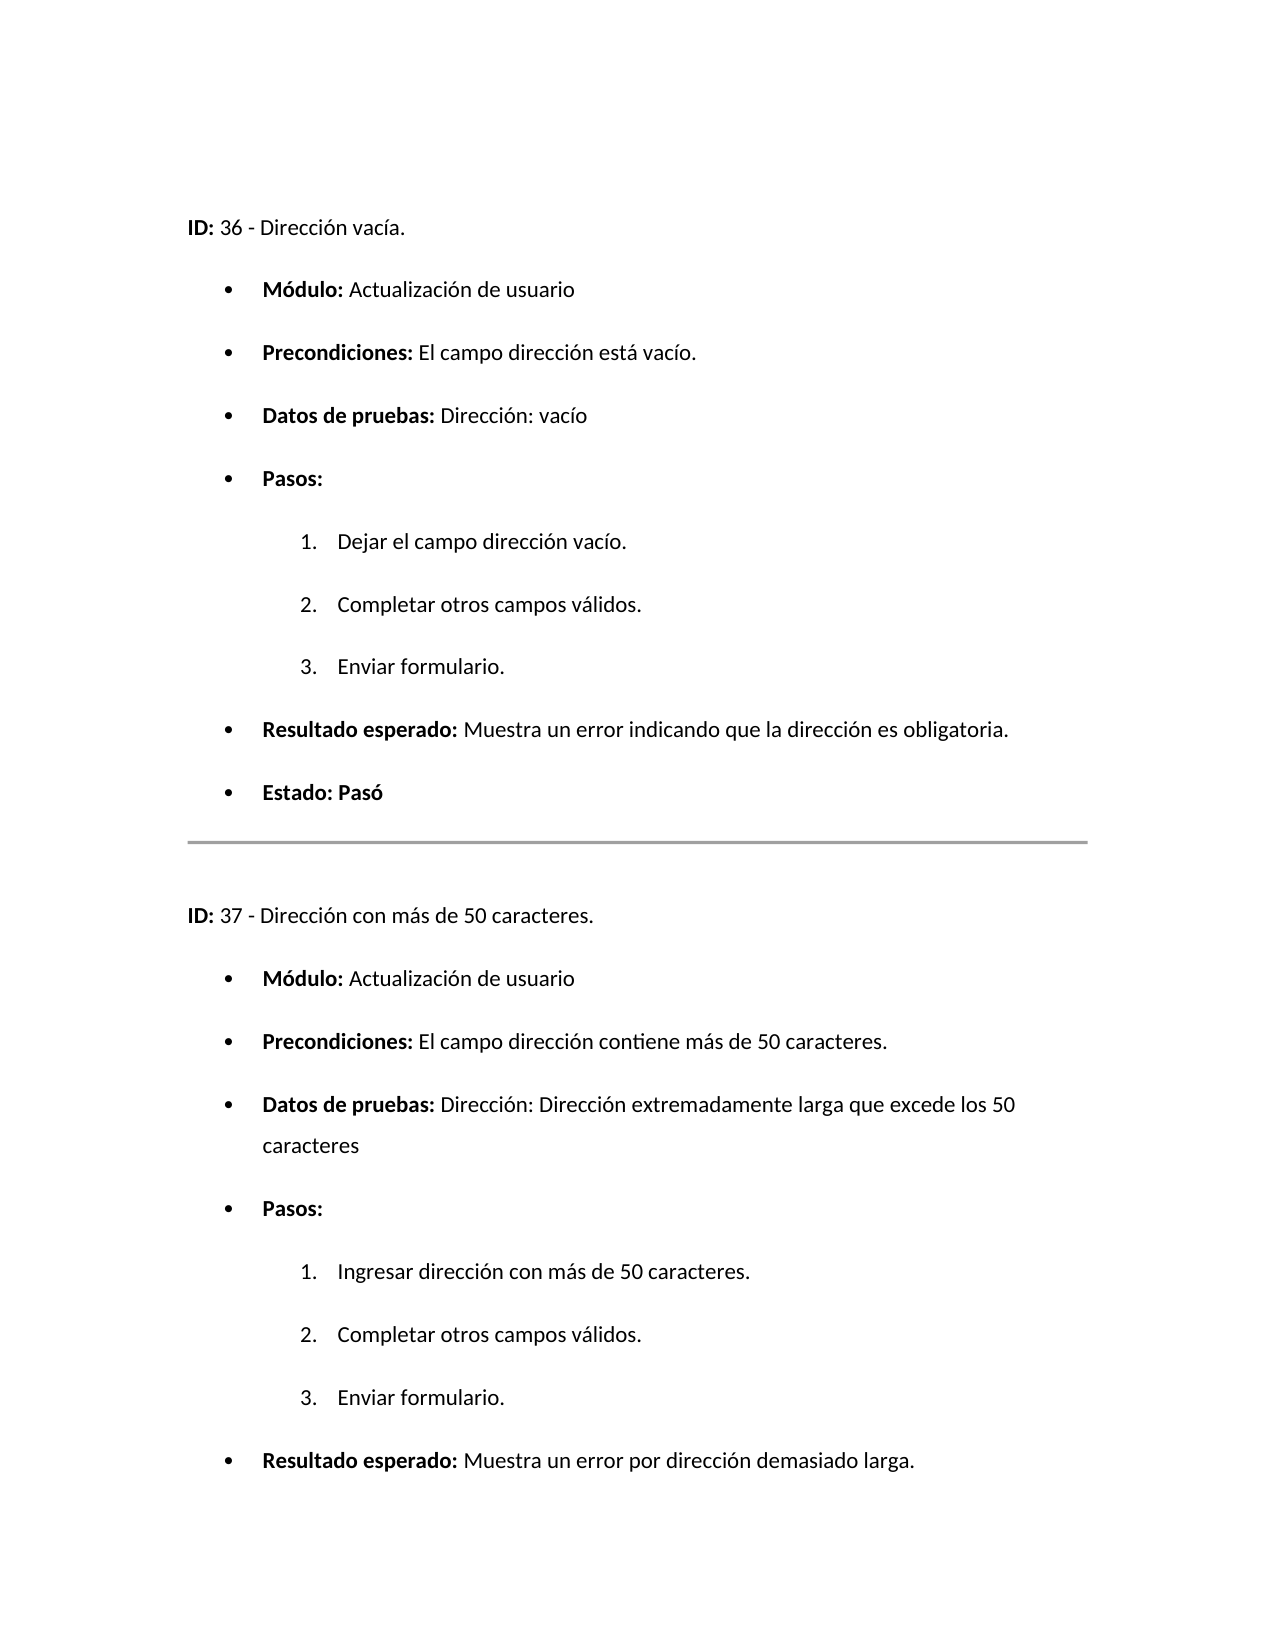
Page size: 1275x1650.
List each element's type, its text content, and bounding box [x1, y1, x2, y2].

list Pasos: [225, 1194, 1087, 1222]
list Dejar el campo dirección vacío. [300, 527, 1087, 555]
list Completar otros campos válidos. [300, 590, 1087, 618]
list Precondiciones: El campo dirección contiene más de 50 caracteres. [225, 1027, 1087, 1055]
list Datos de pruebas: Dirección: vacío [225, 401, 1087, 429]
text ID: 37 - Dirección con más de 50 caracteres. [187, 901, 1087, 929]
list Resultado esperado: Muestra un error por dirección demasiado larga. [225, 1446, 1087, 1474]
list Enviar formulario. [300, 1383, 1087, 1411]
list Estado: Pasó [225, 778, 1087, 806]
list Módulo: Actualización de usuario [225, 276, 1087, 304]
text ID: 36 - Dirección vacía. [187, 213, 1087, 241]
list Precondiciones: El campo dirección está vacío. [225, 338, 1087, 366]
list Resultado esperado: Muestra un error indicando que la dirección es obligatoria. [225, 715, 1087, 743]
list Ingresar dirección con más de 50 caracteres. [300, 1257, 1087, 1285]
list Módulo: Actualización de usuario [225, 964, 1087, 992]
list Completar otros campos válidos. [300, 1320, 1087, 1348]
list Enviar formulario. [300, 652, 1087, 681]
list Datos de pruebas: Dirección: Dirección extremadamente larga que excede los 50 caracteres [225, 1090, 1087, 1160]
list Pasos: [225, 464, 1087, 492]
